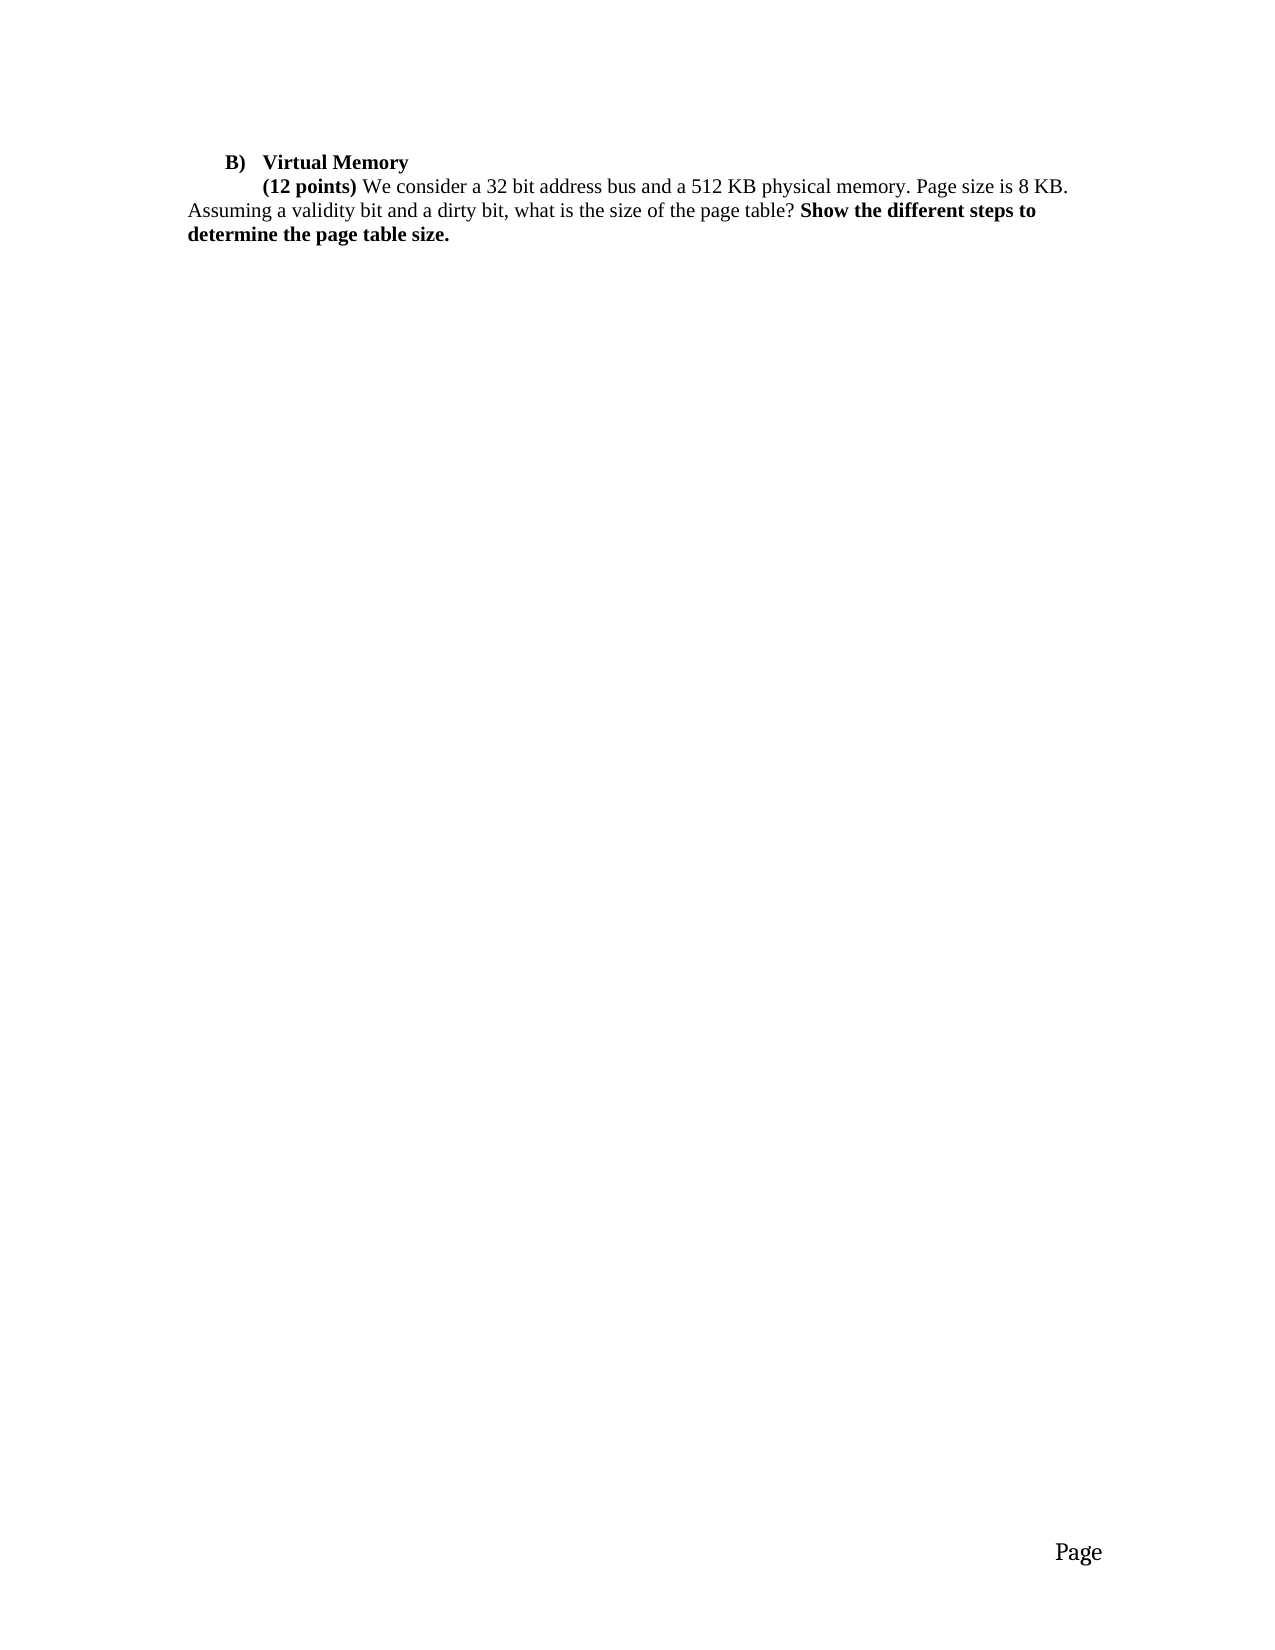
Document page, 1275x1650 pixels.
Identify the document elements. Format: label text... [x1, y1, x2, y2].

list Virtual Memory [225, 150, 1087, 174]
text (12 points) We consider a 32 bit address bus and a 512 KB physical memory. Page size is 8 KB. Assuming a validity bit and a dirty bit, what is the size of the page table? Show the different steps to determine the page table size. [187, 174, 1087, 246]
